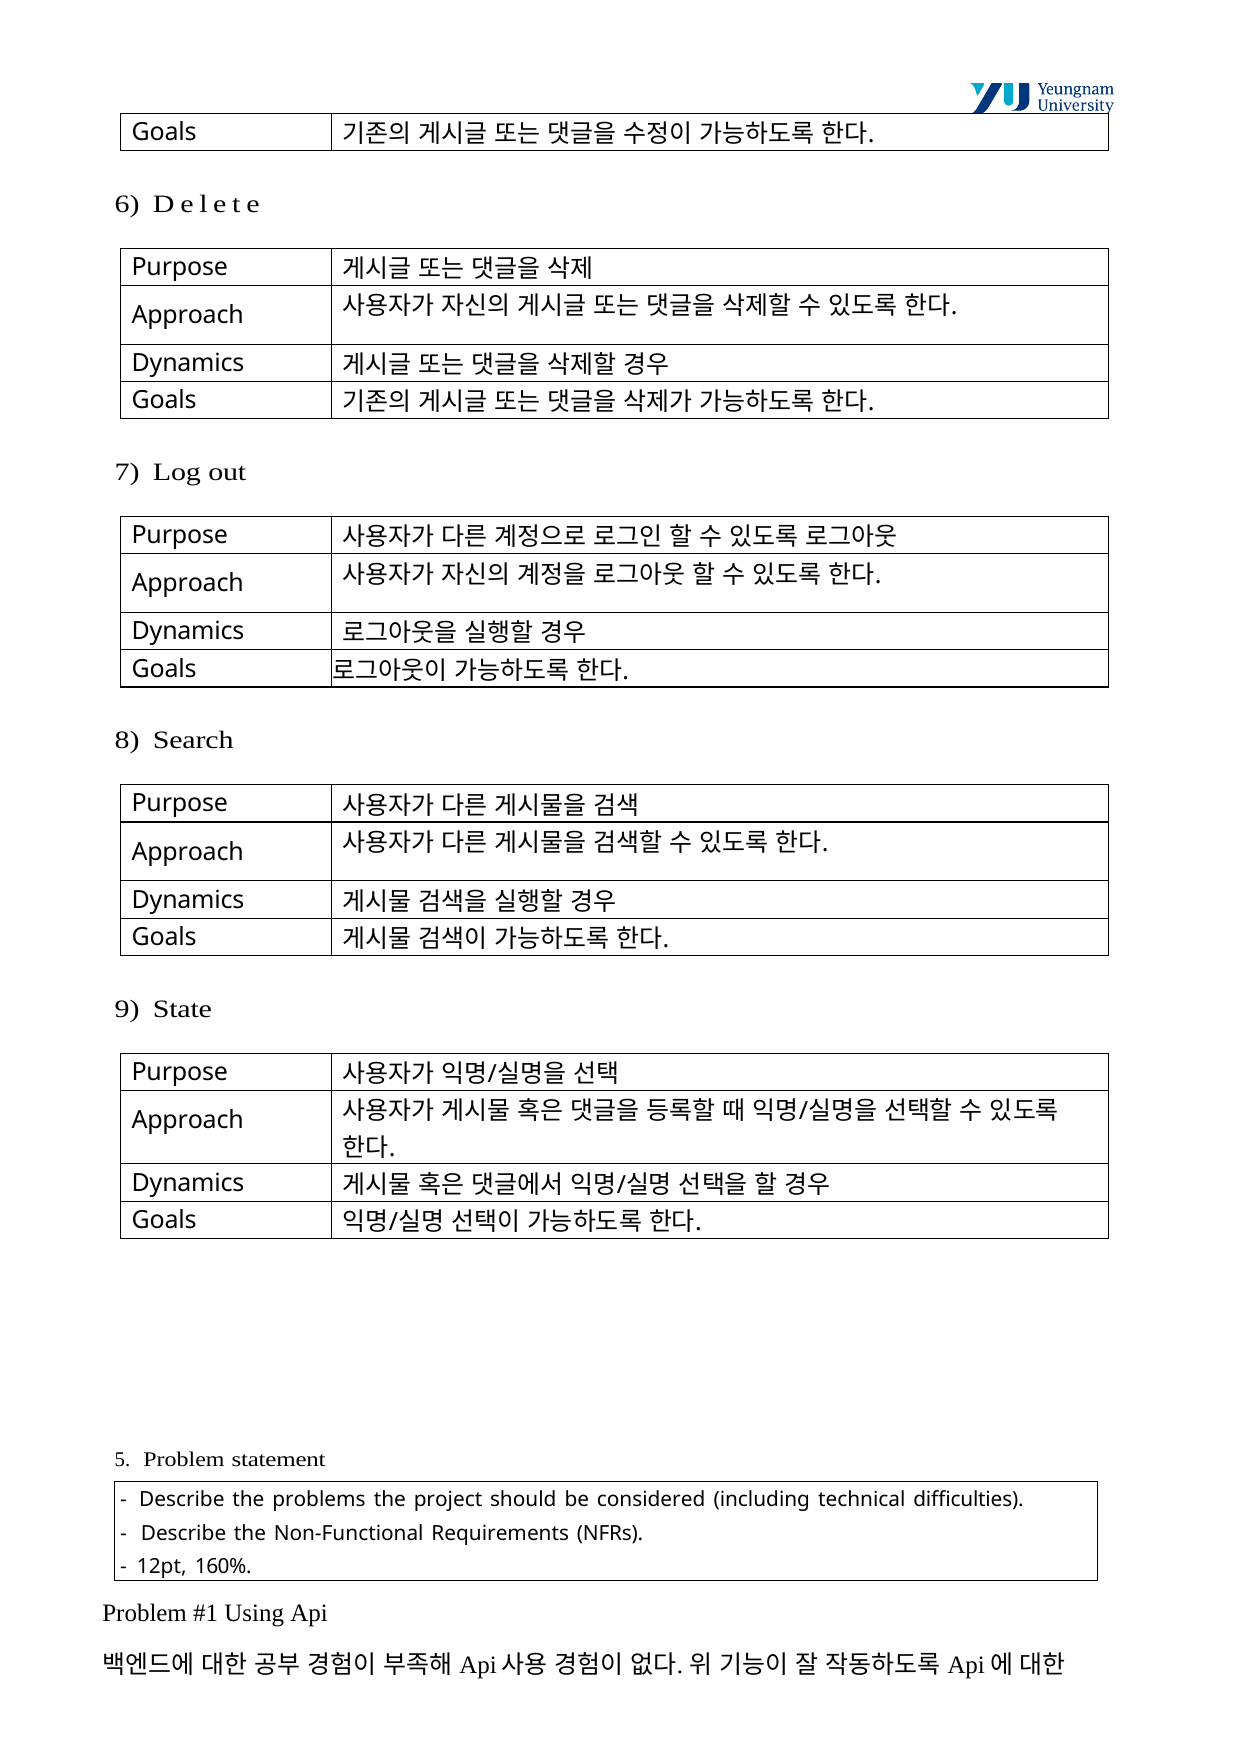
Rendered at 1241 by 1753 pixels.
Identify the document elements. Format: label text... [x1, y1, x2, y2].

table_header Purpose [121, 1054, 331, 1090]
table_cell Dynamics [121, 1164, 331, 1201]
table_cell Dynamics [121, 613, 331, 649]
table_cell 기존의 게시글 또는 댓글을 수정이 가능하도록 한다. [332, 114, 1108, 150]
table_cell 사용자가 다른 게시물을 검색할 수 있도록 한다. [332, 823, 1108, 880]
table_header 사용자가 다른 게시물을 검색 [332, 785, 1108, 821]
table_header 사용자가 익명/실명을 선택 [332, 1054, 1108, 1090]
table_cell Approach [121, 1091, 331, 1163]
table_cell Dynamics [121, 881, 331, 917]
table_cell 사용자가 자신의 계정을 로그아웃 할 수 있도록 한다. [332, 554, 1108, 612]
table_cell Goals [121, 650, 331, 686]
text 8) Search [114, 726, 1128, 754]
table_cell 사용자가 자신의 게시글 또는 댓글을 삭제할 수 있도록 한다. [332, 286, 1108, 343]
table_cell 로그아웃이 가능하도록 한다. [332, 650, 1108, 686]
table_header 게시글 또는 댓글을 삭제 [332, 249, 1108, 285]
table_cell 로그아웃을 실행할 경우 [332, 613, 1108, 649]
table_cell 익명/실명 선택이 가능하도록 한다. [332, 1202, 1108, 1238]
table_header Purpose [121, 785, 331, 821]
table_cell Goals [121, 114, 331, 150]
table_header 사용자가 다른 계정으로 로그인 할 수 있도록 로그아웃 [332, 517, 1108, 553]
table_header Purpose [121, 249, 331, 285]
picture [970, 83, 1114, 114]
table_cell Goals [121, 1202, 331, 1238]
list Problem statement [114, 1446, 1128, 1471]
text Problem #1 Using Api [102, 1479, 1128, 1627]
table_cell Approach [121, 554, 331, 612]
table_cell 게시물 혹은 댓글에서 익명/실명 선택을 할 경우 [332, 1164, 1108, 1201]
table_cell Approach [121, 286, 331, 343]
text 9) State [114, 994, 1128, 1023]
table_cell Approach [121, 823, 331, 880]
table_cell Dynamics [121, 345, 331, 381]
table_cell Goals [121, 382, 331, 418]
table_cell 게시글 또는 댓글을 삭제할 경우 [332, 345, 1108, 381]
text 7) Log out [114, 457, 1128, 486]
table_cell 사용자가 게시물 혹은 댓글을 등록할 때 익명/실명을 선택할 수 있도록 한다. [332, 1091, 1108, 1163]
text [102, 1644, 1128, 1681]
text 6) Delete [114, 189, 1128, 218]
table_cell Goals [121, 919, 331, 955]
table_cell 게시물 검색이 가능하도록 한다. [332, 919, 1108, 955]
table_cell 게시물 검색을 실행할 경우 [332, 881, 1108, 917]
table_header Purpose [121, 517, 331, 553]
table_cell 기존의 게시글 또는 댓글을 삭제가 가능하도록 한다. [332, 382, 1108, 418]
